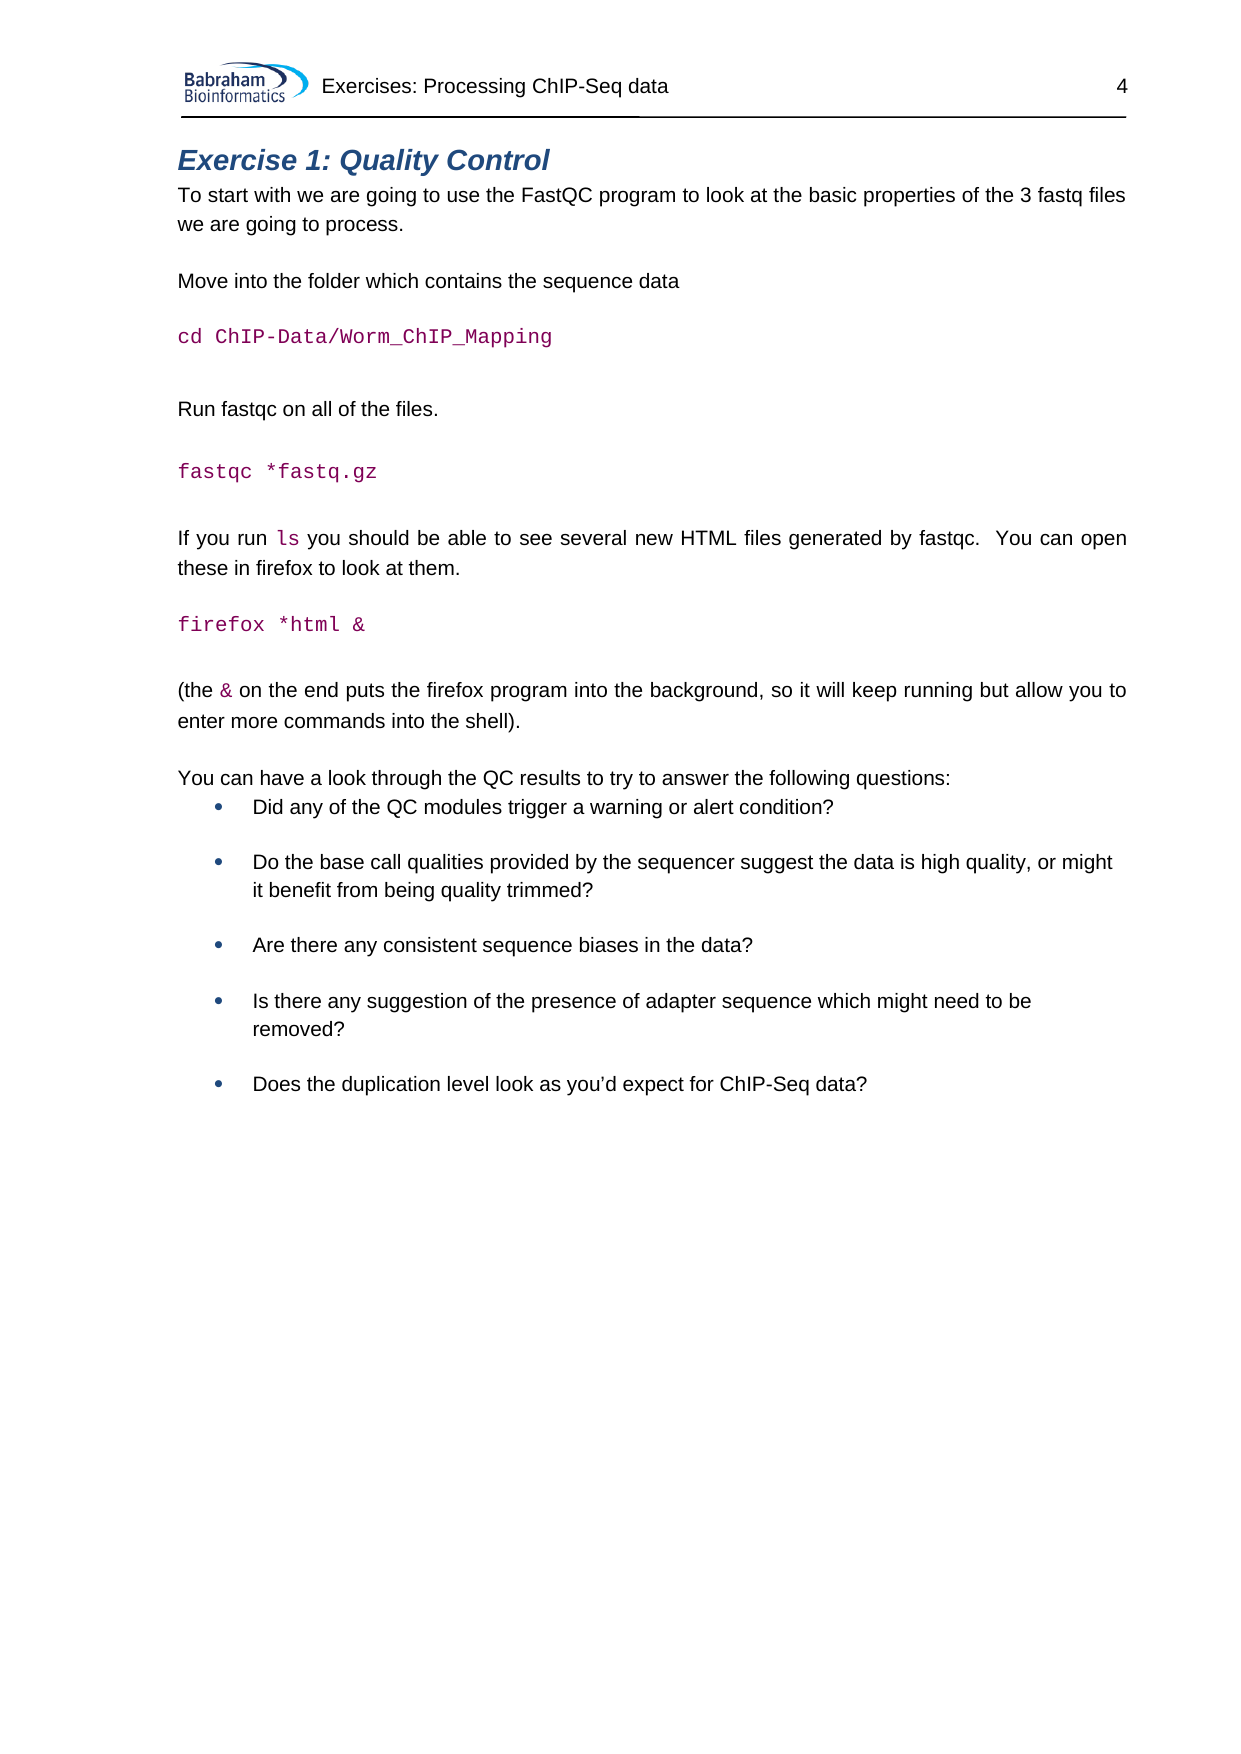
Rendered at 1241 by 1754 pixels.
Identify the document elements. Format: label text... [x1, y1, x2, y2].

picture [177, 59, 310, 107]
list Is there any suggestion of the presence of adapter sequence which might need to be removed? [215, 989, 1128, 1040]
text (the & on the end puts the firefox program into the background, so it will keep running but allow you to enter more commands into the shell). [177, 678, 1128, 732]
text You can have a look through the QC results to try to answer the following questions: [177, 766, 1128, 790]
text firefox *html & [177, 614, 1128, 637]
text If you run ls you should be able to see several new HTML files generated by fastqc. You can open these in firefox to look at them. [177, 526, 1128, 580]
subtitle Exercise 1: Quality Control [177, 142, 1128, 176]
list Do the base call qualities provided by the sequencer suggest the data is high quality, or might it benefit from being quality trimmed? [215, 850, 1128, 901]
text Run fastqc on all of the files. [177, 397, 1128, 421]
text fastqc *fastq.gz [177, 461, 1128, 485]
text Move into the folder which contains the sequence data [177, 269, 1128, 293]
text To start with we are going to use the FastQC program to look at the basic properties of the 3 fastq files we are going to process. [177, 183, 1128, 235]
list Does the duplication level look as you’d expect for ChIP-Seq data? [215, 1071, 1128, 1096]
list Did any of the QC modules trigger a warning or alert condition? [215, 795, 1128, 819]
text cd ChIP-Data/Worm_ChIP_Mapping [177, 326, 1128, 350]
list Are there any consistent sequence biases in the data? [215, 932, 1128, 957]
